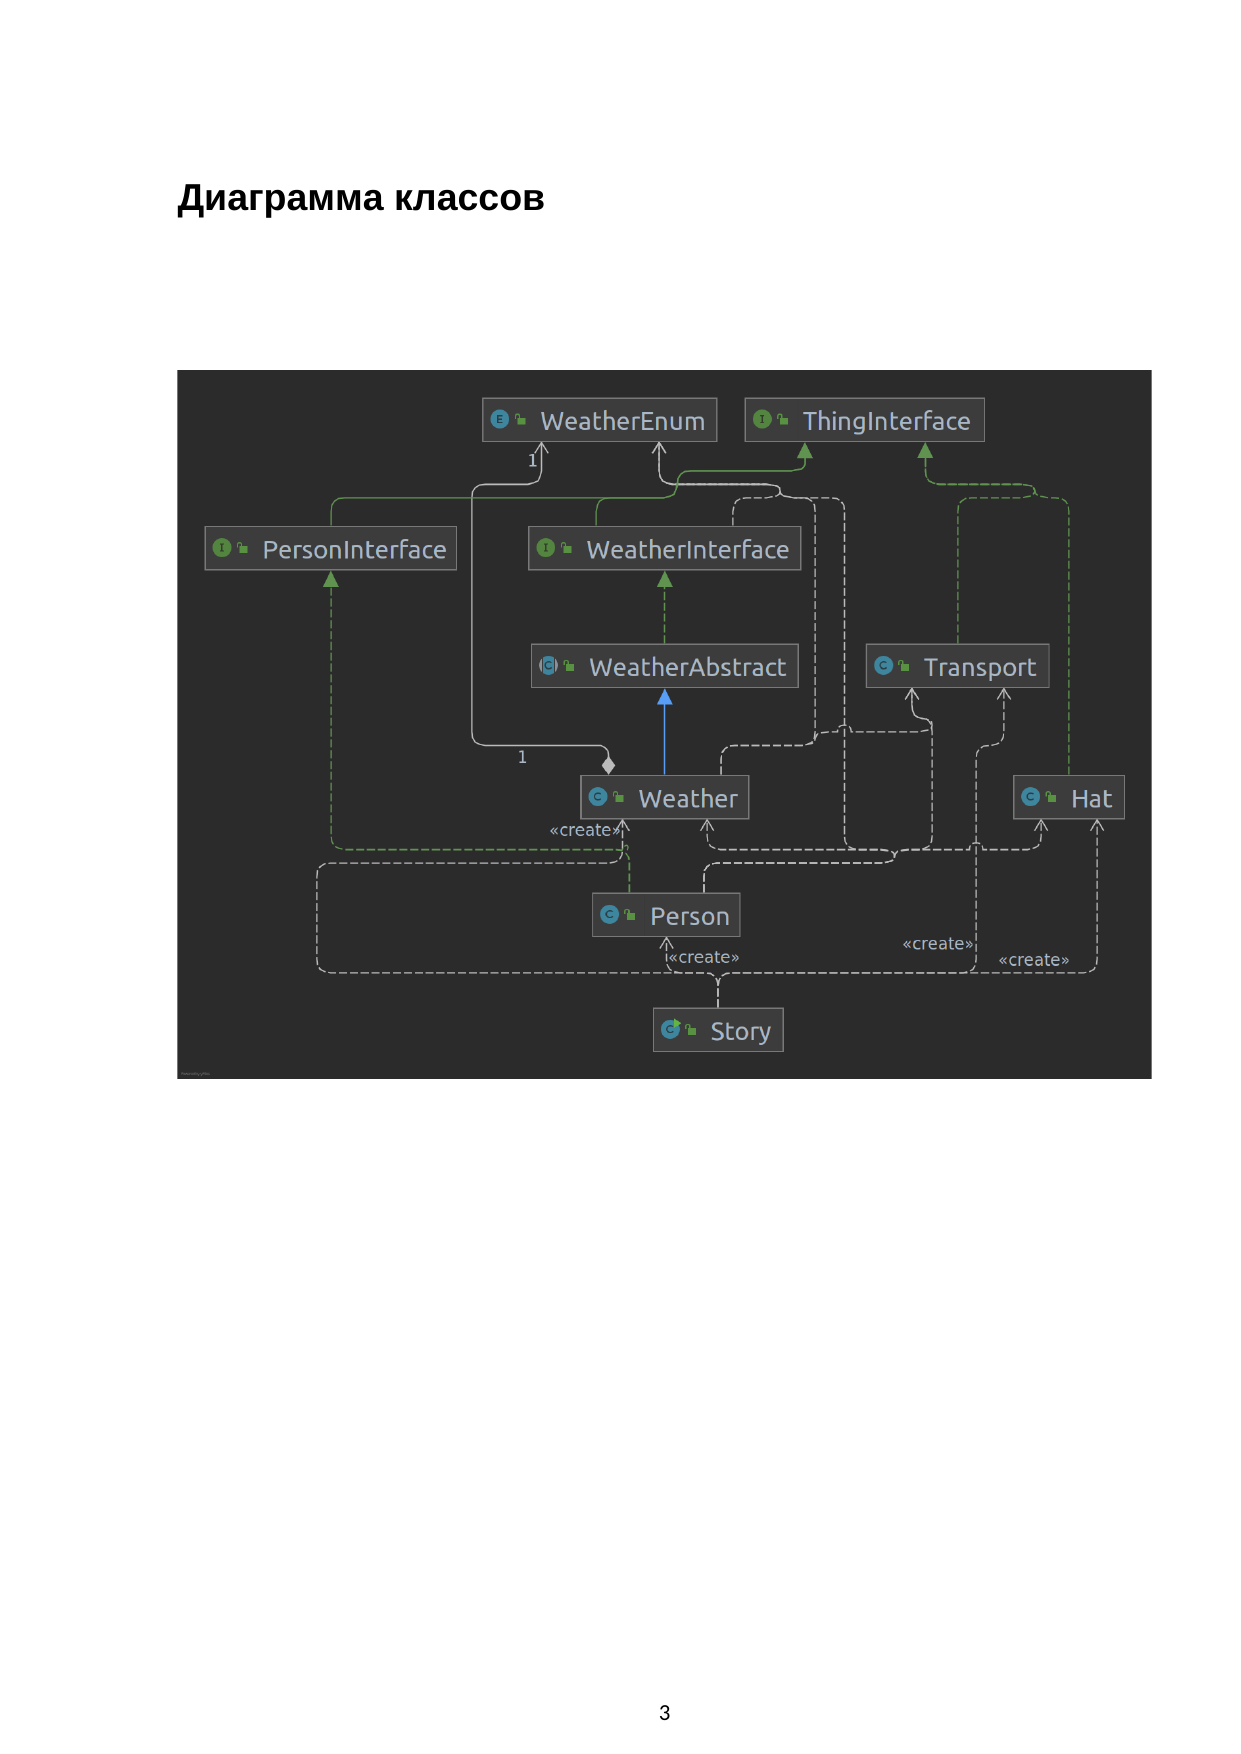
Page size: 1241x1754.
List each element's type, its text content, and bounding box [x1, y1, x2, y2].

subtitle Диаграмма классов [177, 175, 1152, 218]
picture [177, 370, 1152, 1079]
